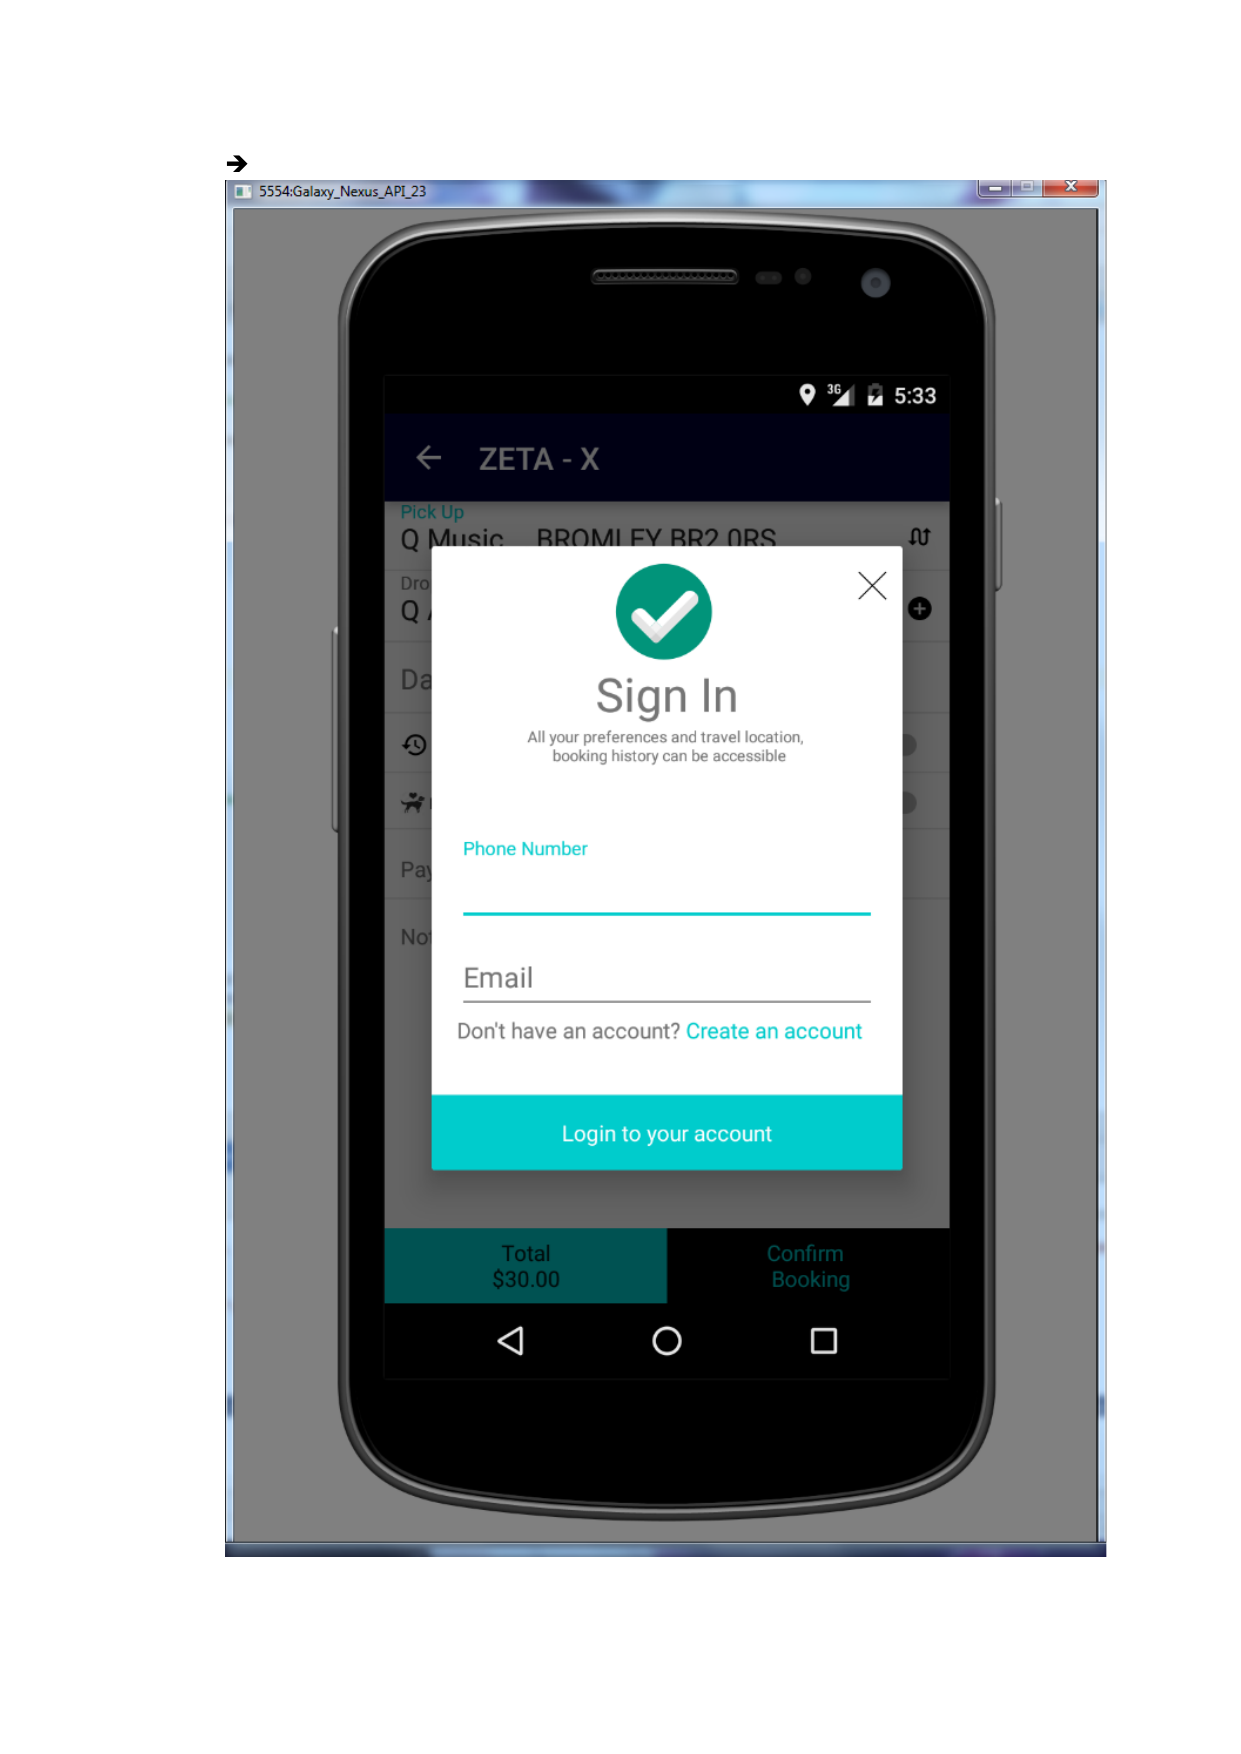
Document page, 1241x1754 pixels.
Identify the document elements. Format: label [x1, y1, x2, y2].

picture [225, 180, 1107, 1557]
